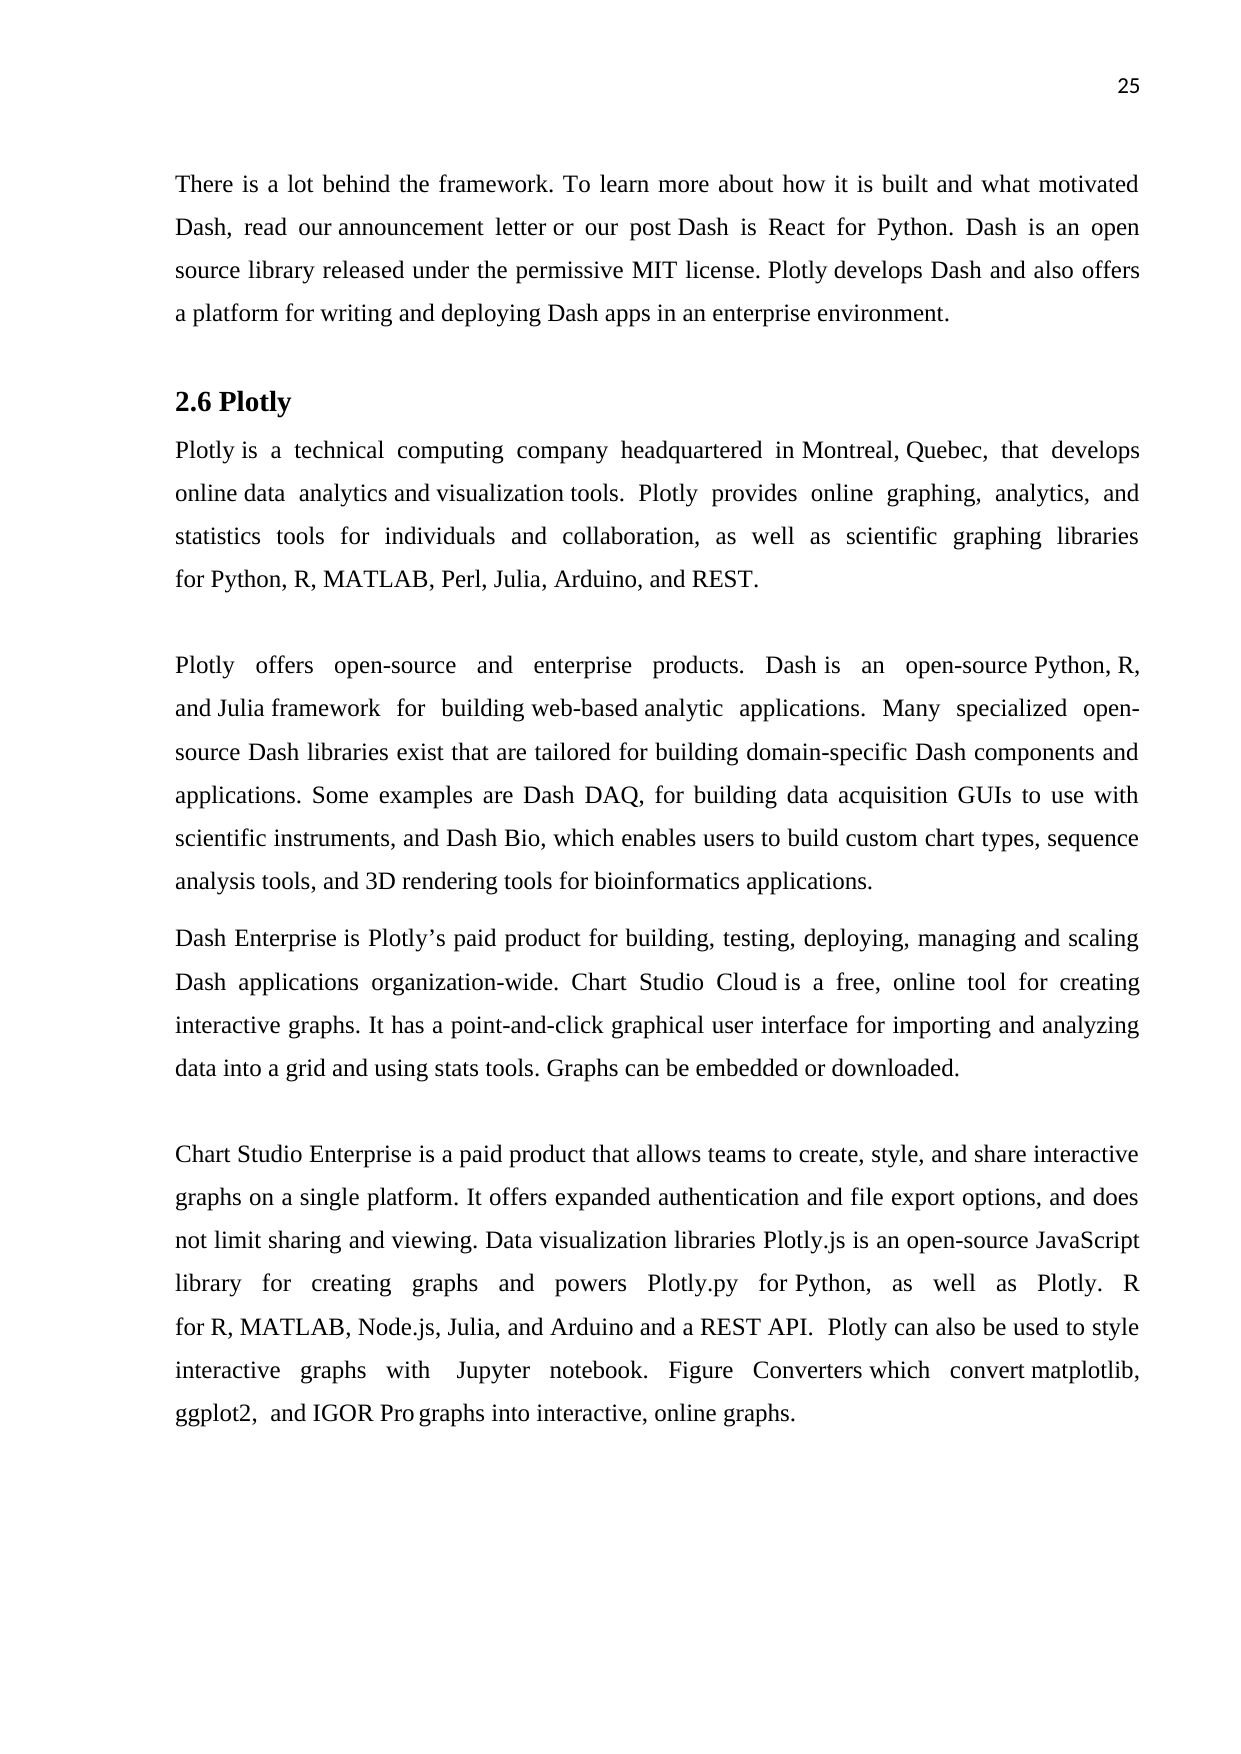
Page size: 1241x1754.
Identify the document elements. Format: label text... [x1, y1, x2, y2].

text Plotly offers open-source and enterprise products. Dash is an open-source Python, R, and Julia framework for building web-based analytic applications. Many specialized open-source Dash libraries exist that are tailored for building domain-specific Dash components and applications. Some examples are Dash DAQ, for building data acquisition GUIs to use with scientific instruments, and Dash Bio, which enables users to build custom chart types, sequence analysis tools, and 3D rendering tools for bioinformatics applications. [175, 650, 1140, 895]
text Chart Studio Enterprise is a paid product that allows teams to create, style, and share interactive graphs on a single platform. It offers expanded authentication and file export options, and does not limit sharing and viewing. Data visualization libraries Plotly.js is an open-source JavaScript library for creating graphs and powers Plotly.py for Python, as well as Plotly. R for R, MATLAB, Node.js, Julia, and Arduino and a REST API. Plotly can also be used to style interactive graphs with Jupyter notebook. Figure Converters which convert matplotlib, ggplot2, and IGOR Pro graphs into interactive, online graphs. [175, 1139, 1140, 1427]
text Plotly is a technical computing company headquartered in Montreal, Quebec, that develops online data analytics and visualization tools. Plotly provides online graphing, analytics, and statistics tools for individuals and collaboration, as well as scientific graphing libraries for Python, R, MATLAB, Perl, Julia, Arduino, and REST. [175, 435, 1140, 593]
text 2.6 Plotly [175, 384, 1140, 418]
text Dash Enterprise is Plotly’s paid product for building, testing, deploying, managing and scaling Dash applications organization-wide. Chart Studio Cloud is a free, online tool for creating interactive graphs. It has a point-and-click graphical user interface for importing and analyzing data into a grid and using stats tools. Graphs can be embedded or downloaded. [175, 923, 1140, 1082]
text There is a lot behind the framework. To learn more about how it is built and what motivated Dash, read our announcement letter or our post Dash is React for Python. Dash is an open source library released under the permissive MIT license. Plotly develops Dash and also offers a platform for writing and deploying Dash apps in an enterprise environment. [175, 169, 1140, 327]
